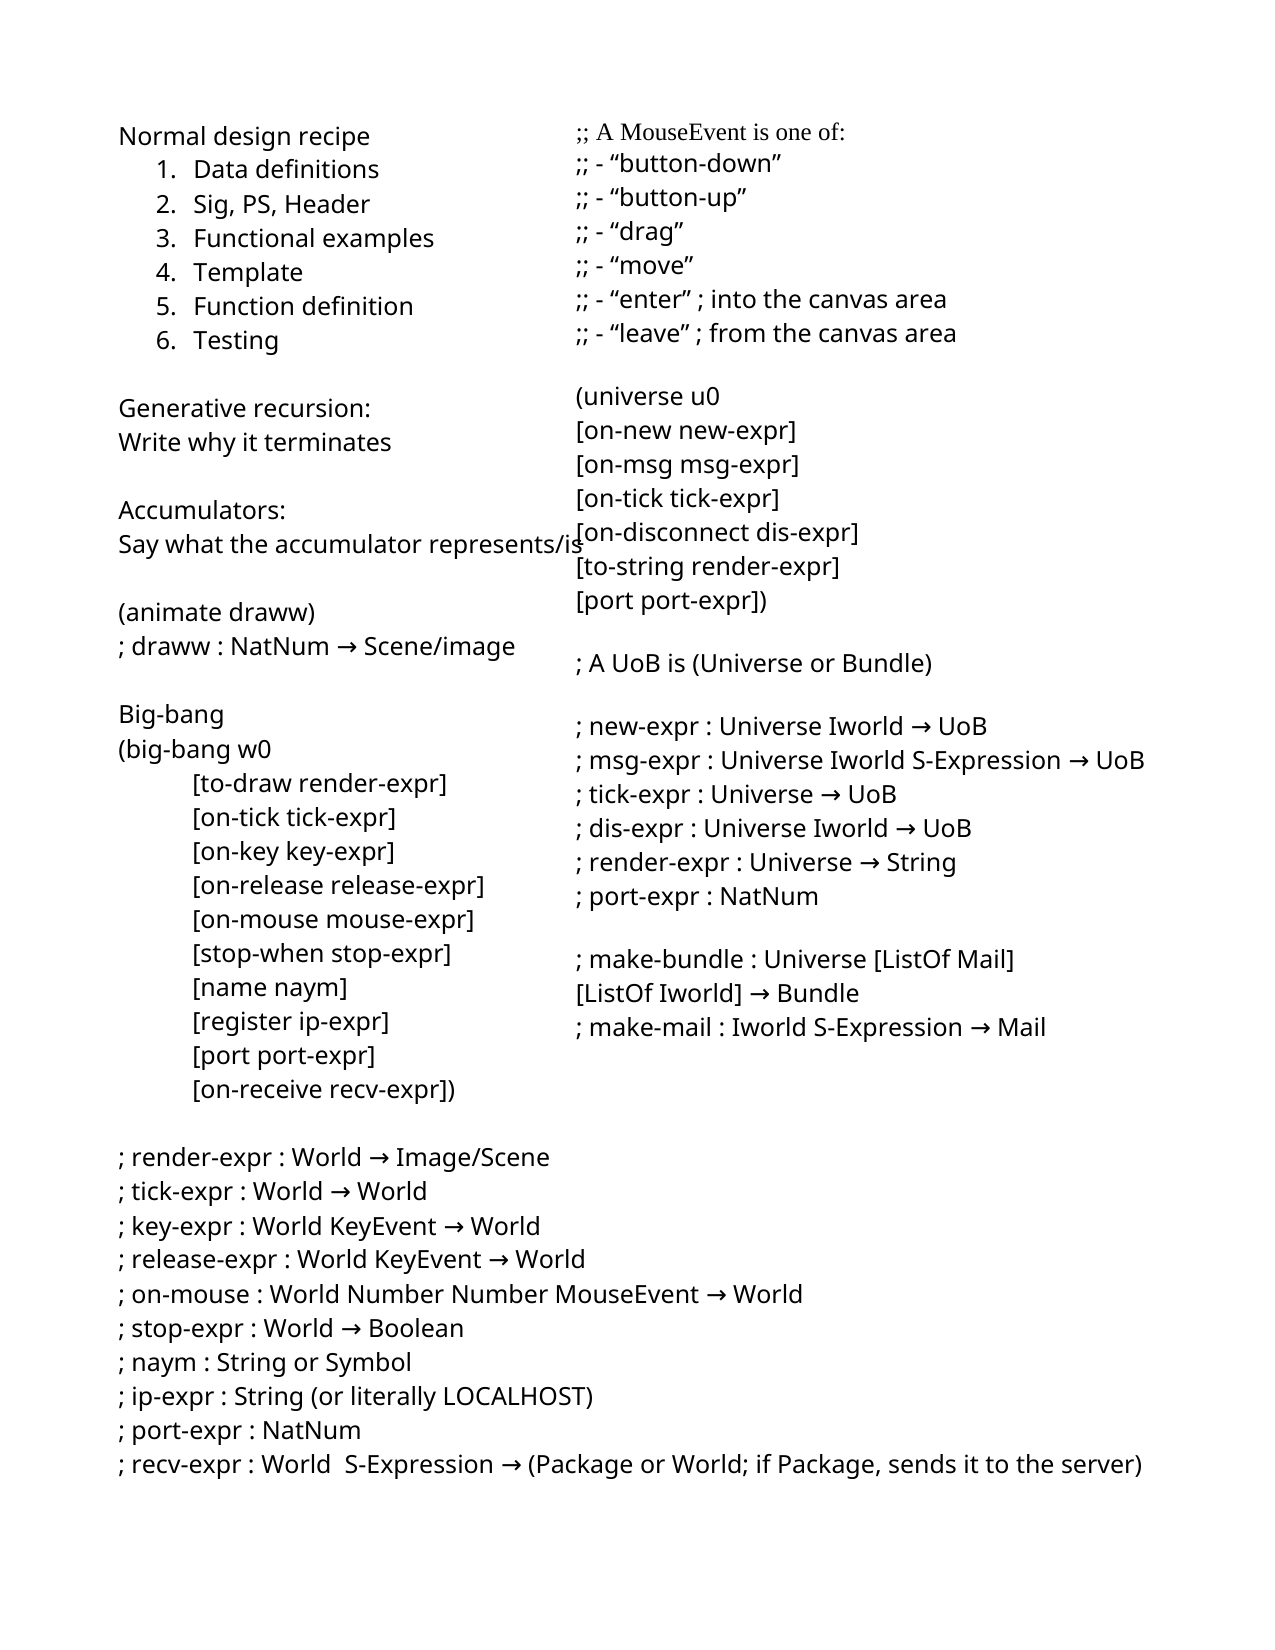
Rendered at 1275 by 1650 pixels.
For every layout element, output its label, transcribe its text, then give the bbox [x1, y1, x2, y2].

text [on-key key-expr] [118, 833, 1157, 867]
text ; render-expr : World → Image/Scene [118, 1140, 1157, 1174]
list Template [156, 254, 1157, 288]
text ; key-expr : World KeyEvent → World [118, 1208, 1157, 1242]
text (big-bang w0 [118, 731, 1157, 765]
text [register ip-expr] [118, 1004, 1157, 1038]
text ; recv-expr : World S-Expression → (Package or World; if Package, sends it to the server) [118, 1447, 1157, 1481]
text [on-receive recv-expr]) [118, 1072, 1157, 1106]
text [to-draw render-expr] [118, 765, 1157, 799]
text ; tick-expr : World → World [118, 1174, 1157, 1208]
list Data definitions [156, 152, 1157, 186]
list Sig, PS, Header [156, 186, 1157, 220]
text ; on-mouse : World Number Number MouseEvent → World [118, 1276, 1157, 1310]
text Say what the accumulator represents/is [118, 527, 1157, 561]
text ; naym : String or Symbol [118, 1344, 1157, 1378]
text [port port-expr] [118, 1038, 1157, 1072]
text ; port-expr : NatNum [118, 1412, 1157, 1447]
text [stop-when stop-expr] [118, 936, 1157, 970]
list Testing [156, 322, 1157, 357]
text [name naym] [118, 970, 1157, 1004]
text Big-bang [118, 697, 1157, 731]
text ; draww : NatNum → Scene/image [118, 629, 1157, 663]
text ; ip-expr : String (or literally LOCALHOST) [118, 1378, 1157, 1412]
text [on-tick tick-expr] [118, 799, 1157, 833]
text ; release-expr : World KeyEvent → World [118, 1242, 1157, 1276]
text Normal design recipe [118, 118, 1157, 152]
text Accumulators: [118, 493, 1157, 527]
text [on-release release-expr] [118, 867, 1157, 902]
list Function definition [156, 288, 1157, 322]
text ; stop-expr : World → Boolean [118, 1310, 1157, 1344]
text Generative recursion: [118, 391, 1157, 425]
text [on-mouse mouse-expr] [118, 902, 1157, 936]
list Functional examples [156, 220, 1157, 254]
text Write why it terminates [118, 425, 1157, 459]
text (animate draww) [118, 595, 1157, 629]
